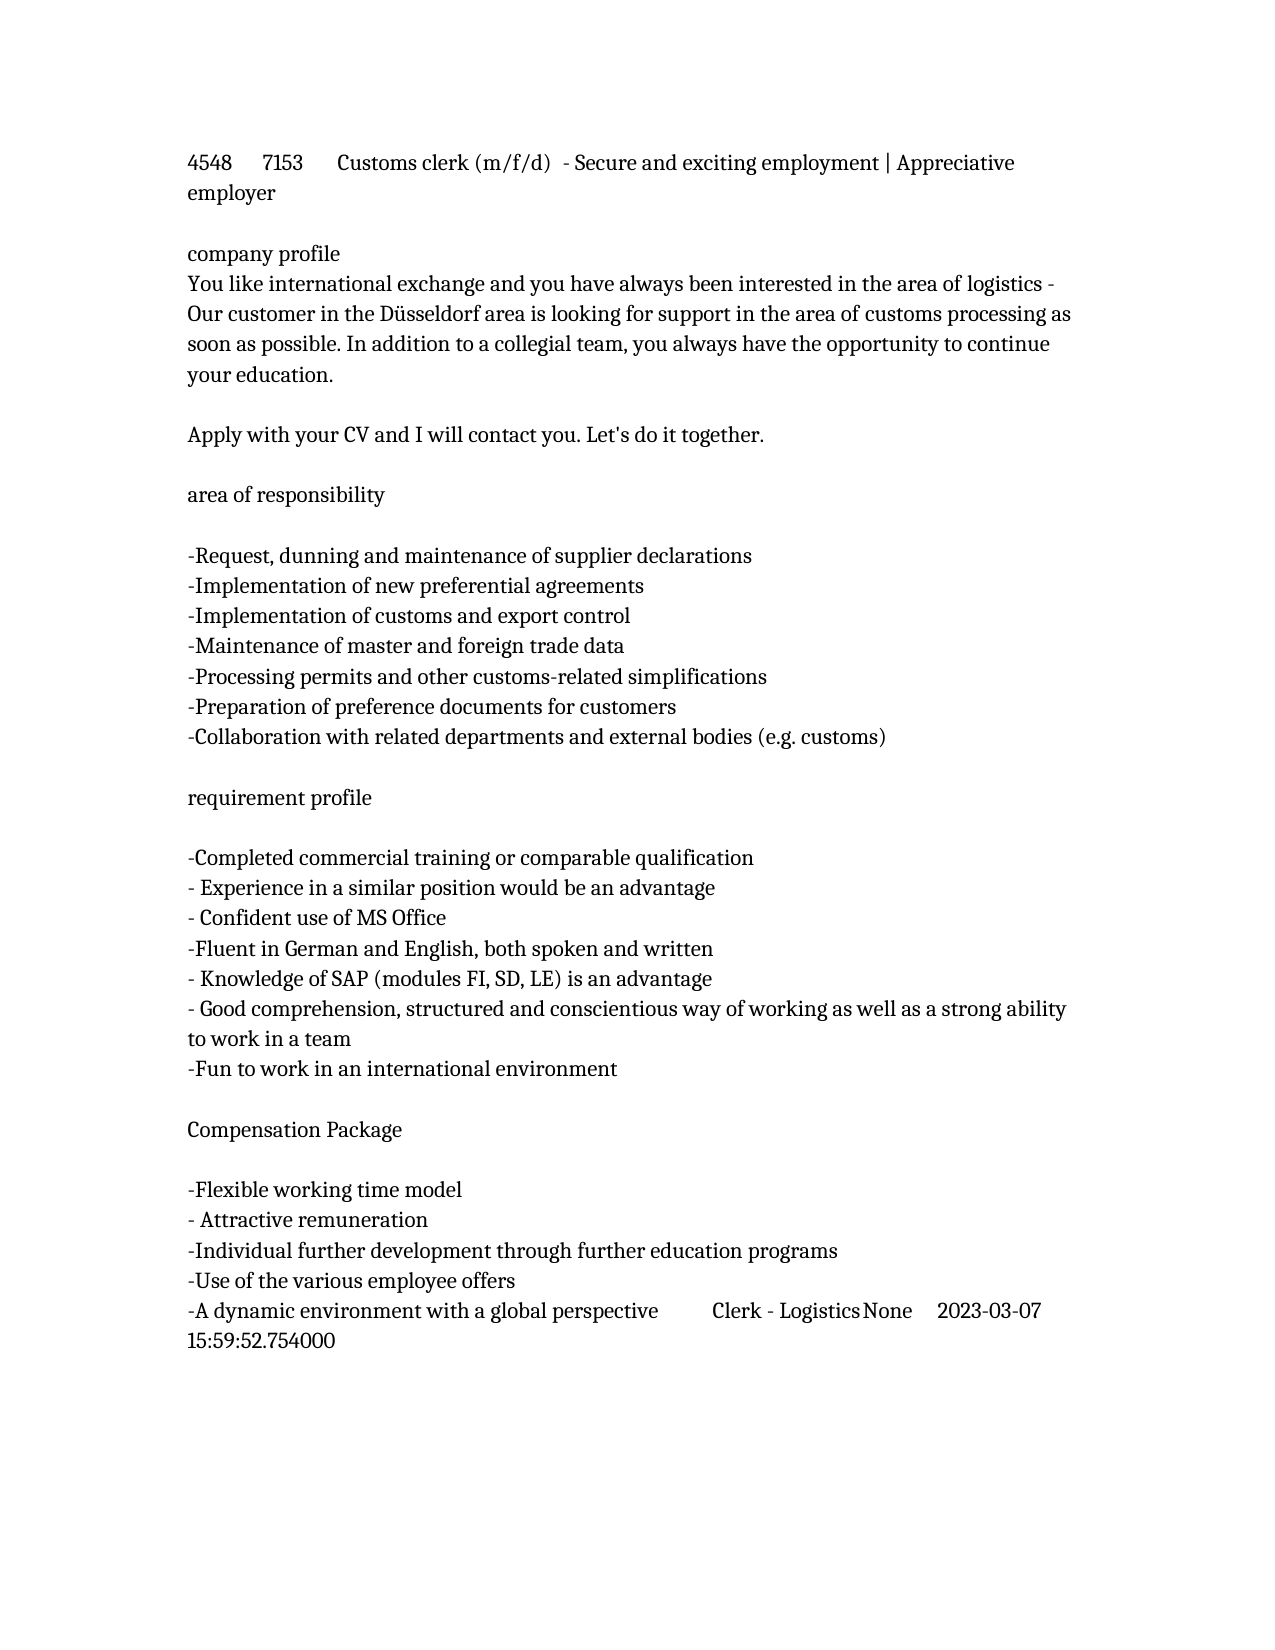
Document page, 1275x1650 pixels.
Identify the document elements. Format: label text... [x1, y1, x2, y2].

text 4548 7153 Customs clerk (m/f/d) - Secure and exciting employment | Appreciative employer company profile You like international exchange and you have always been interested in the area of ​​logistics - Our customer in the Düsseldorf area is looking for support in the area of ​​customs processing as soon as possible. In addition to a collegial team, you always have the opportunity to continue your education. Apply with your CV and I will contact you. Let's do it together. area of ​​responsibility -Request, dunning and maintenance of supplier declarations -Implementation of new preferential agreements -Implementation of customs and export control -Maintenance of master and foreign trade data -Processing permits and other customs-related simplifications -Preparation of preference documents for customers -Collaboration with related departments and external bodies (e.g. customs) requirement profile -Completed commercial training or comparable qualification - Experience in a similar position would be an advantage - Confident use of MS Office -Fluent in German and English, both spoken and written - Knowledge of SAP (modules FI, SD, LE) is an advantage - Good comprehension, structured and conscientious way of working as well as a strong ability to work in a team -Fun to work in an international environment Compensation Package -Flexible working time model - Attractive remuneration -Individual further development through further education programs -Use of the various employee offers -A dynamic environment with a global perspective Clerk - Logistics None 2023-03-07 15:59:52.754000 [187, 150, 1087, 1385]
